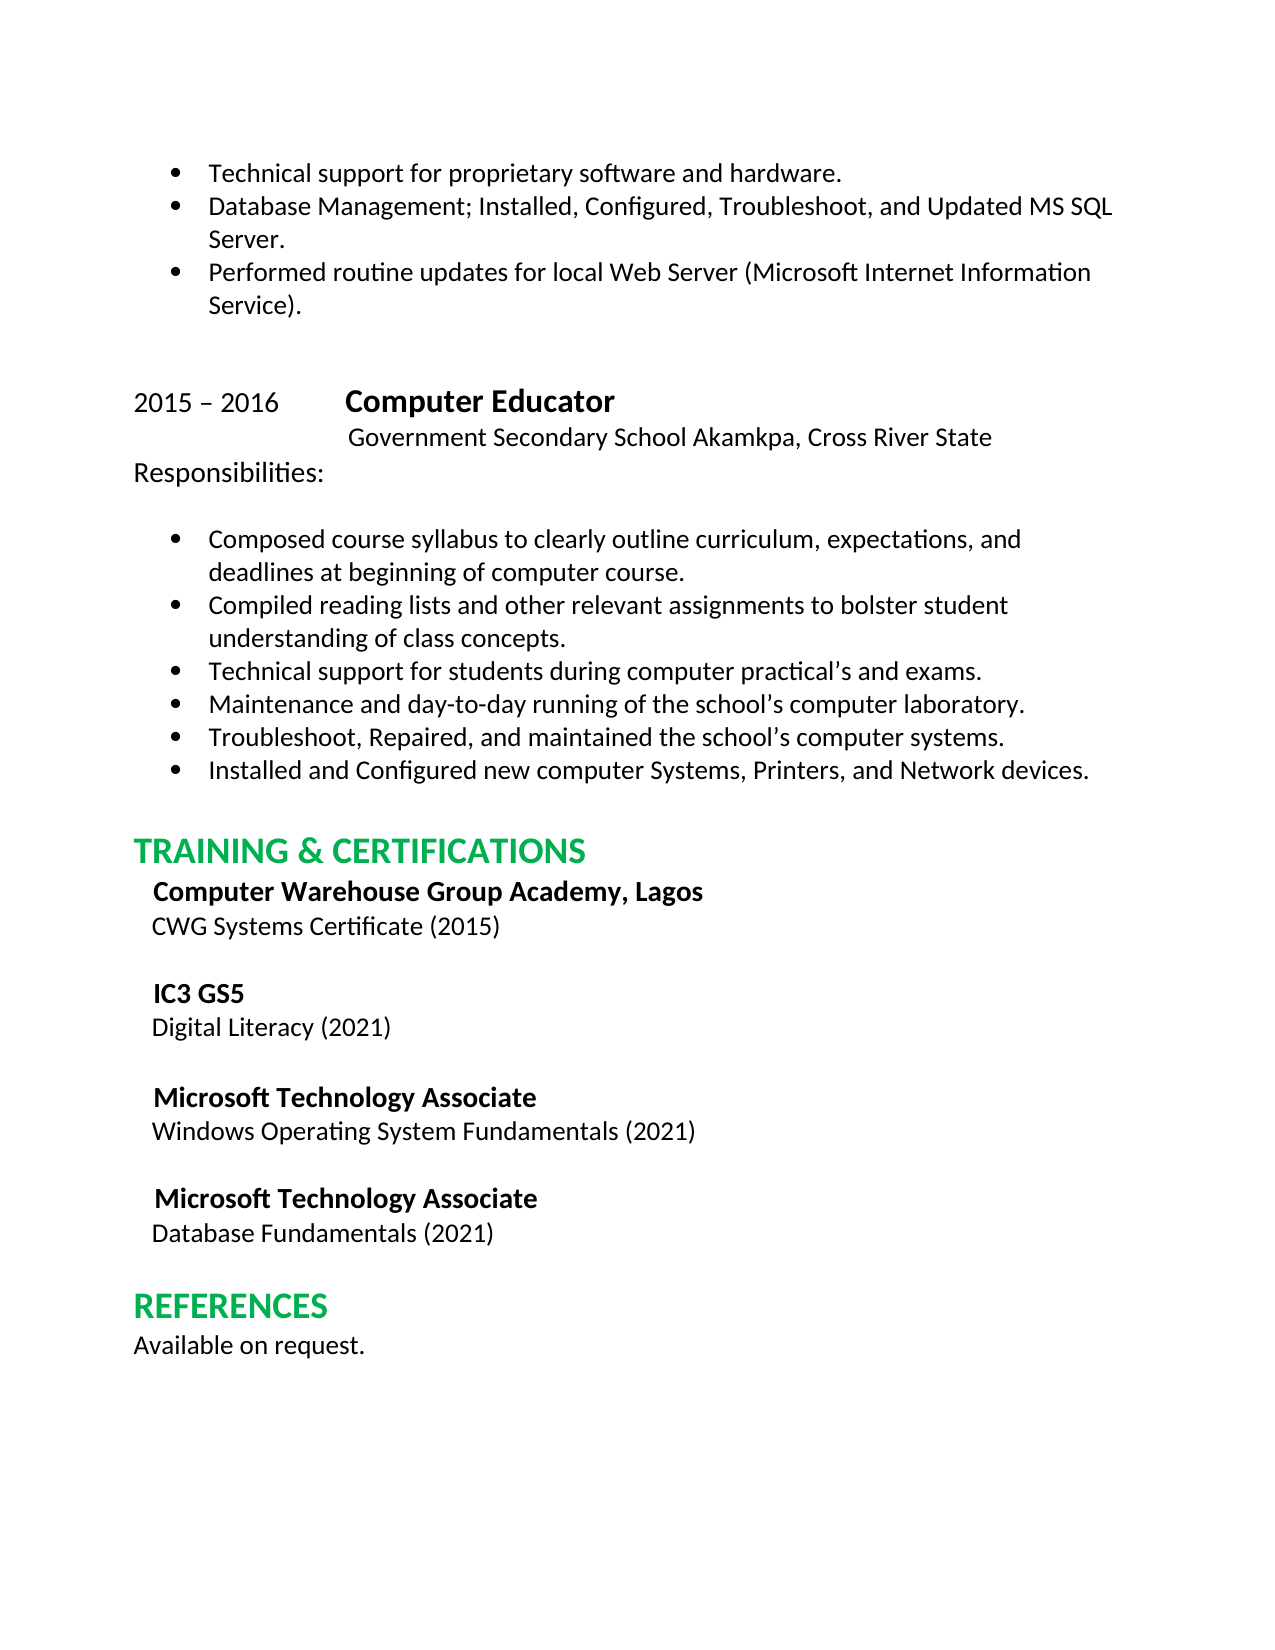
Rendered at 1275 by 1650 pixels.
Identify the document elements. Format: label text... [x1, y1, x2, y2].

text Database Fundamentals (2021) [133, 1216, 1133, 1249]
text TRAINING & CERTIFICATIONS [133, 827, 1133, 873]
text Windows Operating System Fundamentals (2021) [133, 1114, 1133, 1148]
text IC3 GS5 [133, 975, 1133, 1010]
list Performed routine updates for local Web Server (Microsoft Internet Information Service). [171, 255, 1133, 321]
list Technical support for proprietary software and hardware. [171, 156, 1133, 189]
text Digital Literacy (2021) [133, 1010, 1133, 1043]
list Technical support for students during computer practical’s and exams. [171, 654, 1133, 687]
list Composed course syllabus to clearly outline curriculum, expectations, and deadlines at beginning of computer course. [171, 522, 1133, 588]
text Microsoft Technology Associate [133, 1181, 1133, 1216]
list Compiled reading lists and other relevant assignments to bolster student understanding of class concepts. [171, 588, 1133, 654]
list Installed and Configured new computer Systems, Printers, and Network devices. [171, 753, 1133, 786]
list Maintenance and day-to-day running of the school’s computer laboratory. [171, 687, 1133, 720]
list Database Management; Installed, Configured, Troubleshoot, and Updated MS SQL Server. [171, 189, 1133, 255]
list Troubleshoot, Repaired, and maintained the school’s computer systems. [171, 720, 1133, 753]
text Government Secondary School Akamkpa, Cross River State [133, 421, 1133, 454]
text REFERENCES [133, 1282, 1133, 1328]
text Available on request. [133, 1328, 1133, 1361]
text Computer Warehouse Group Academy, Lagos [133, 873, 1133, 909]
text Responsibilities: [133, 454, 1133, 489]
text 2015 – 2016 Computer Educator [133, 380, 1133, 421]
text CWG Systems Certificate (2015) [133, 909, 1133, 942]
text Microsoft Technology Associate [133, 1079, 1133, 1114]
